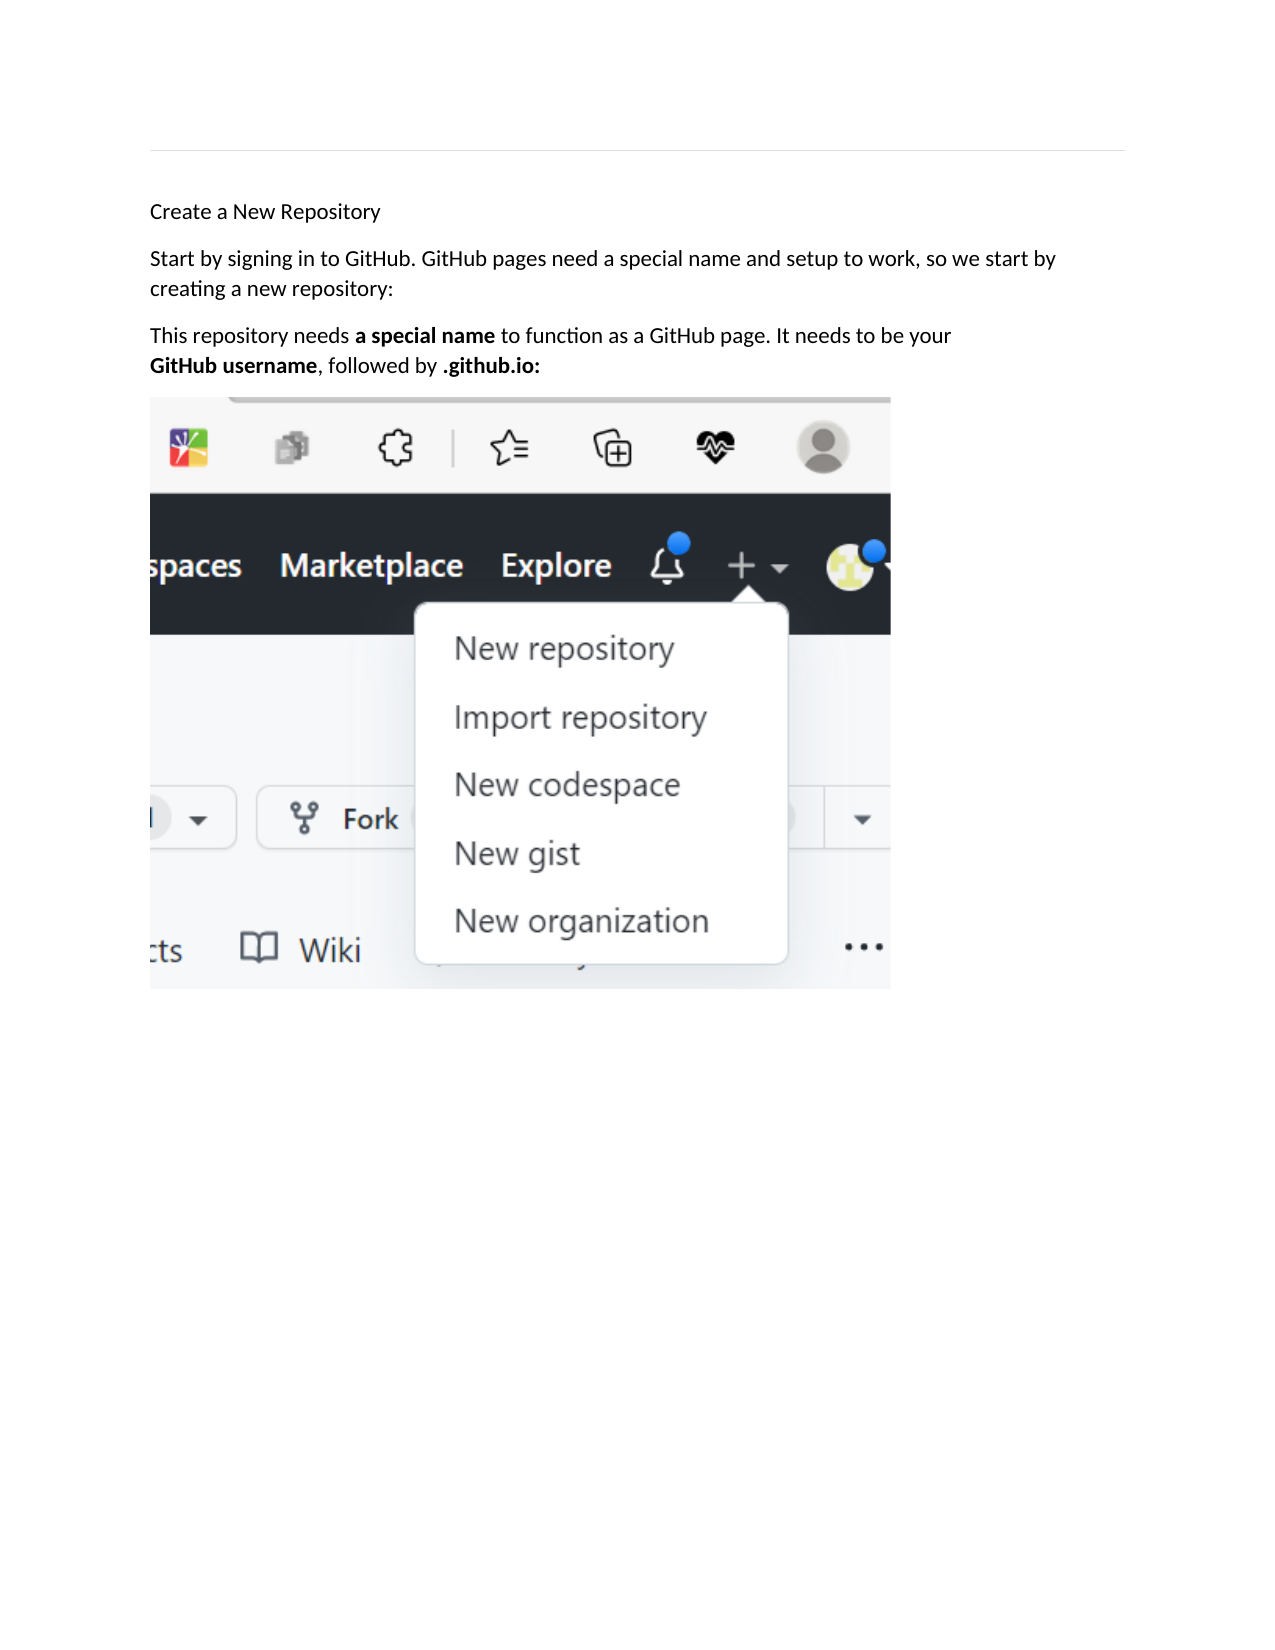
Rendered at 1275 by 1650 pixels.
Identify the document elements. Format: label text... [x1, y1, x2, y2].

text Start by signing in to GitHub. GitHub pages need a special name and setup to work, so we start by creating a new repository: [150, 244, 1125, 302]
text This repository needs a special name to function as a GitHub page. It needs to be your GitHub username, followed by .github.io: [150, 321, 1125, 379]
text Create a New Repository [150, 197, 1125, 225]
picture [150, 397, 891, 989]
